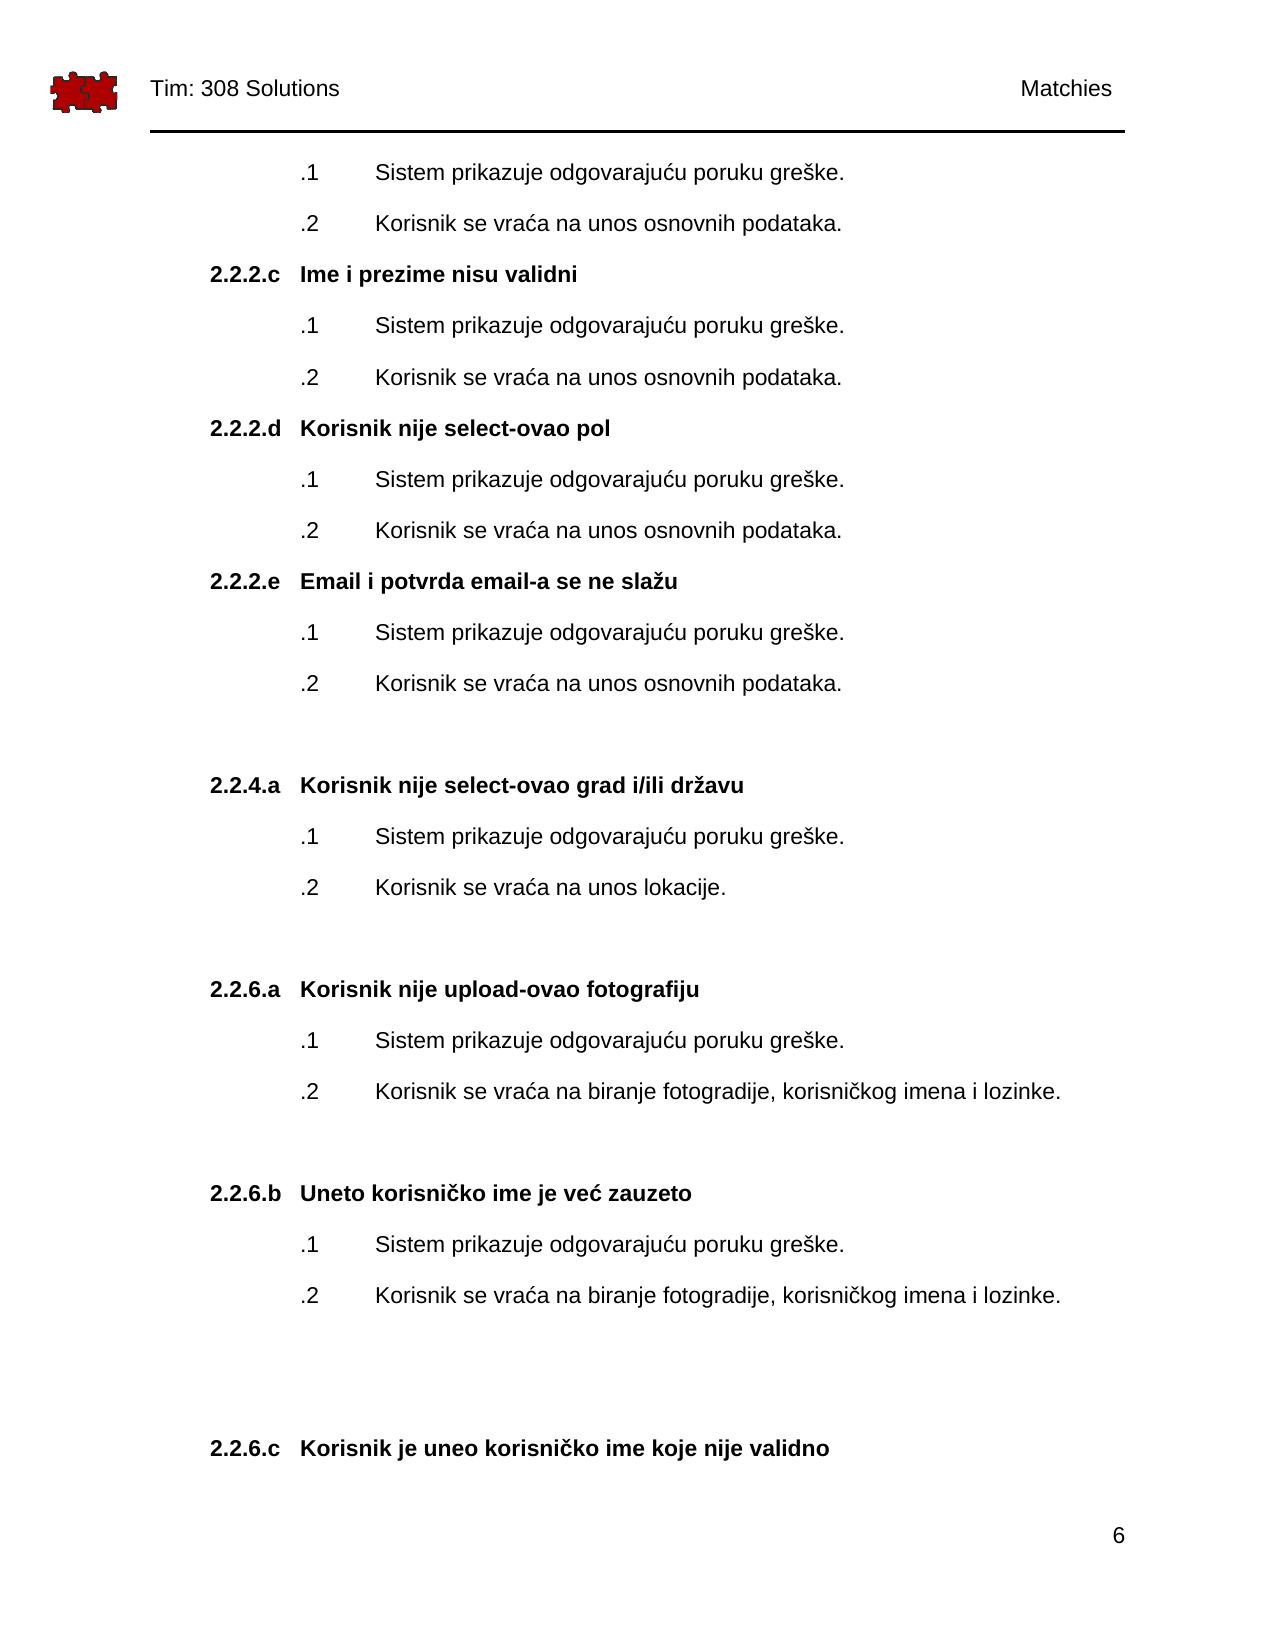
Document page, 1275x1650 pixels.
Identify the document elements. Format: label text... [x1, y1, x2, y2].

text 2.2.6.c Korisnik je uneo korisničko ime koje nije validno [150, 1435, 1125, 1462]
text 2.2.2.e Email i potvrda email-a se ne slažu [150, 568, 1125, 594]
text .2 Korisnik se vraća na unos osnovnih podataka. [150, 363, 1125, 390]
text .1 Sistem prikazuje odgovarajuću poruku greške. [150, 1027, 1125, 1053]
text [150, 1231, 1125, 1257]
text .1 Sistem prikazuje odgovarajuću poruku greške. [150, 619, 1125, 645]
text .2 Korisnik se vraća na biranje fotogradije, korisničkog imena i lozinke. [150, 1078, 1125, 1104]
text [150, 312, 1125, 339]
text 2.2.4.a Korisnik nije select-ovao grad i/ili državu [150, 772, 1125, 798]
text .1 Sistem prikazuje odgovarajuću poruku greške. [150, 466, 1125, 492]
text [150, 1282, 1125, 1308]
text .1 Sistem prikazuje odgovarajuću poruku greške. [150, 823, 1125, 849]
picture [48, 71, 117, 112]
text 2.2.6.b Uneto korisničko ime je već zauzeto [150, 1180, 1125, 1206]
text 2.2.2.c Ime i prezime nisu validni [150, 261, 1125, 288]
text .2 Korisnik se vraća na unos osnovnih podataka. [150, 670, 1125, 696]
text .2 Korisnik se vraća na unos lokacije. [150, 874, 1125, 900]
text 2.2.2.d Korisnik nije select-ovao pol [150, 414, 1125, 441]
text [150, 159, 1125, 186]
text .2 Korisnik se vraća na unos osnovnih podataka. [150, 517, 1125, 543]
text 2.2.6.a Korisnik nije upload-ovao fotografiju [150, 976, 1125, 1002]
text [150, 210, 1125, 237]
